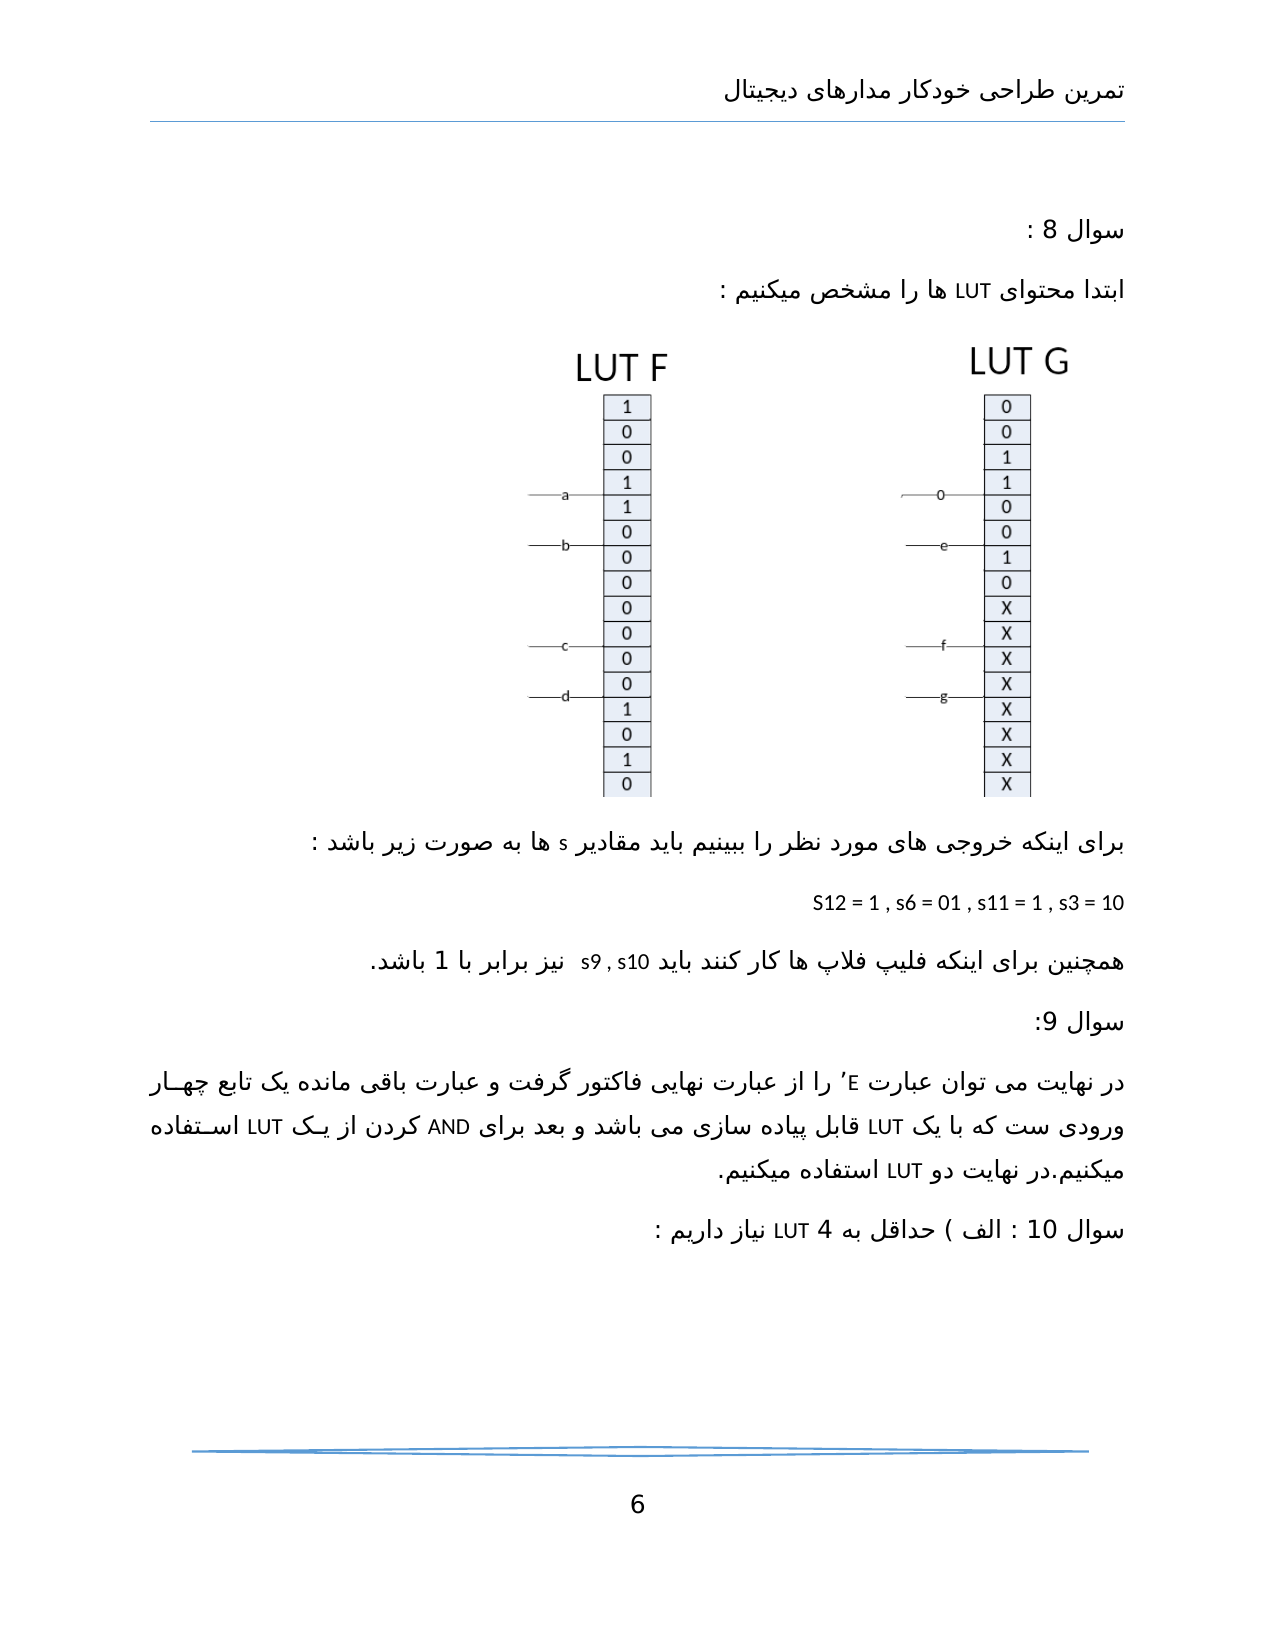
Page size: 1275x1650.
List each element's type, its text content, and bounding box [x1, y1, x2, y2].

text همچنین برای اینکه فلیپ فلاپ ها کار کنند باید s9 , s10 نیز برابر با 1 باشد. [150, 947, 1125, 976]
text S12 = 1 , s6 = 01 , s11 = 1 , s3 = 10 [150, 888, 1125, 916]
text ابتدا محتوای LUT ها را مشخص میکنیم : [150, 276, 1125, 305]
text سوال 10 : الف ) حداقل به 4 LUT نیاز داریم : [150, 1215, 1125, 1244]
text سوال 8 : [150, 215, 1125, 244]
text در نهایت می توان عبارت E’ را از عبارت نهایی فاکتور گرفت و عبارت باقی مانده یک تابع چهار ورودی ست که با یک LUT قابل پیاده سازی می باشد و بعد برای AND کردن از یک LUT استفاده میکنیم.در نهایت دو LUT استفاده میکنیم. [150, 1067, 1125, 1184]
text سوال 9: [150, 1007, 1125, 1036]
text برای اینکه خروجی های مورد نظر را ببینیم باید مقادیر s ها به صورت زیر باشد : [150, 827, 1125, 857]
